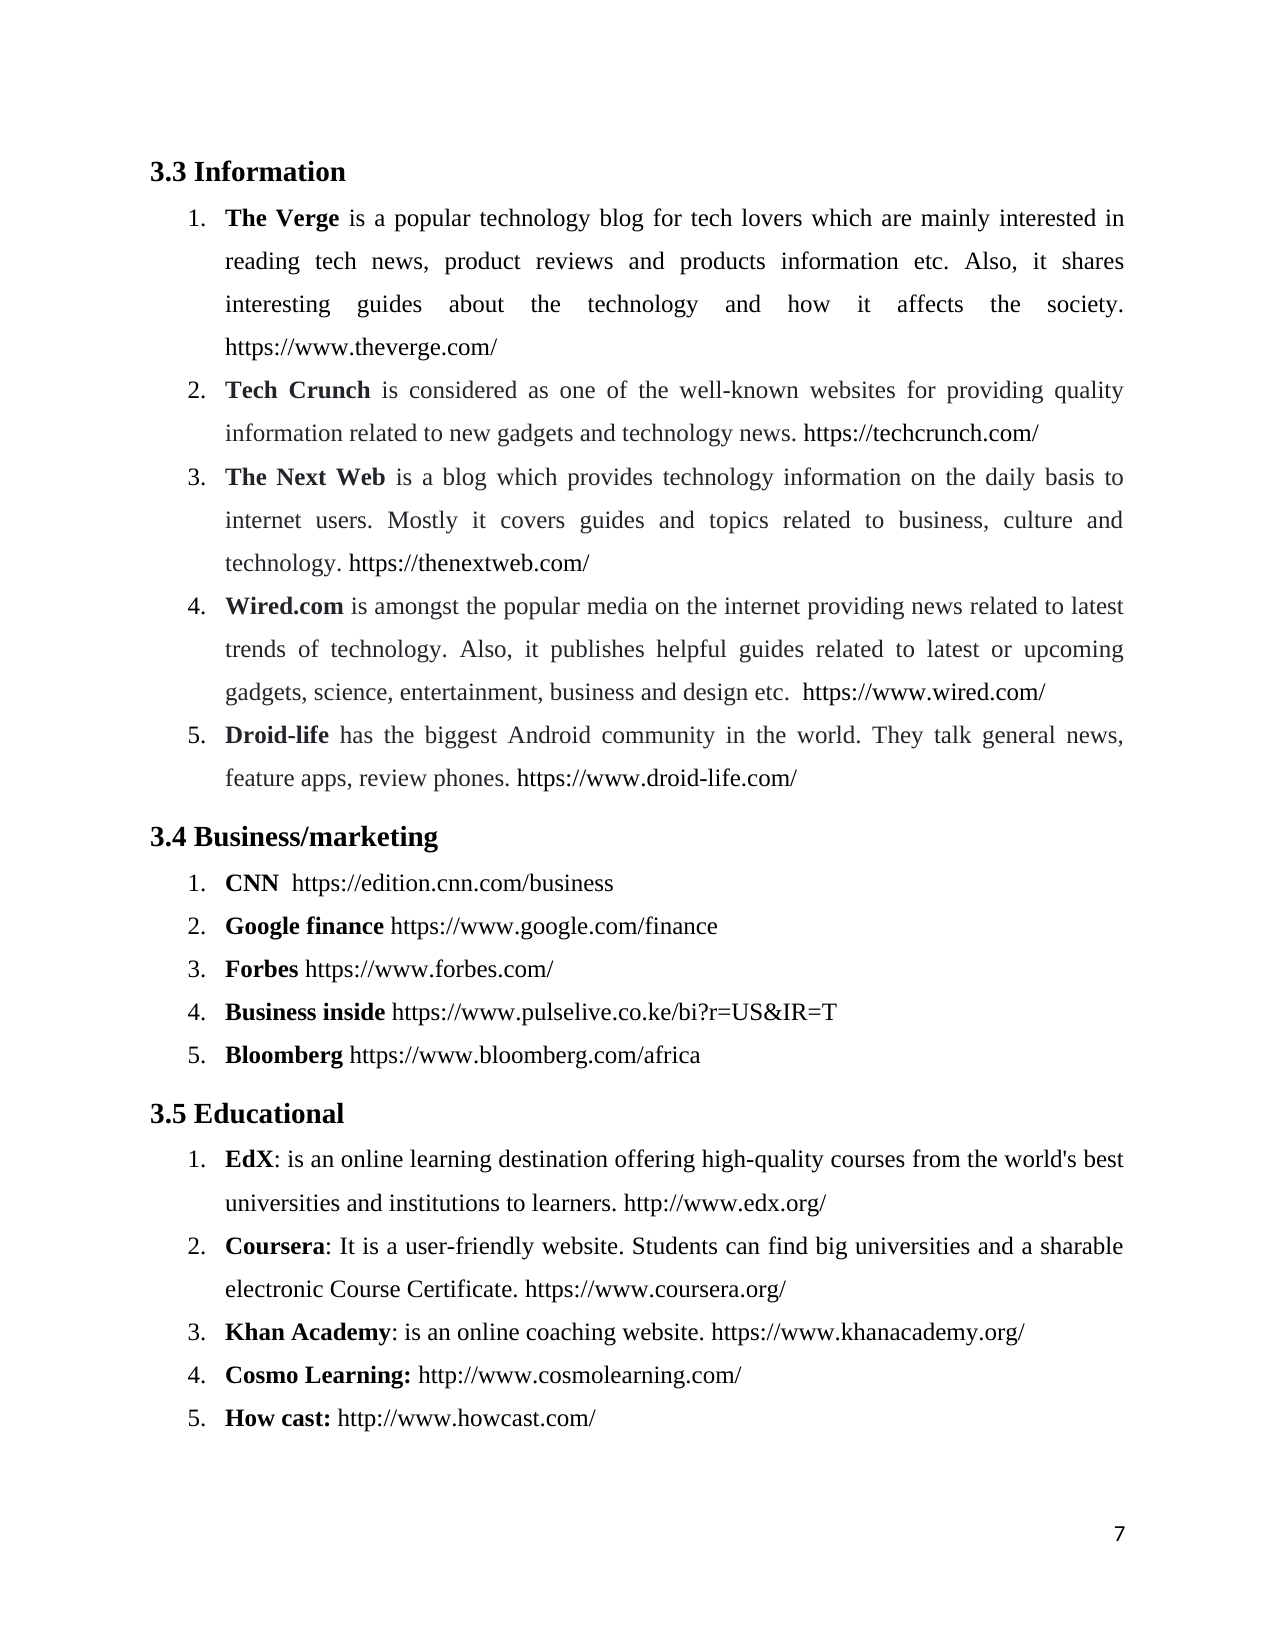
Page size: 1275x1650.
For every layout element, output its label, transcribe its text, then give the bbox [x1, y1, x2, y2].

list The Next Web is a blog which provides technology information on the daily basis to internet users. Mostly it covers guides and topics related to business, culture and technology. https://thenextweb.com/ [187, 462, 1125, 577]
list Cosmo Learning: http://www.cosmolearning.com/ [187, 1360, 1125, 1389]
subtitle 3.4 Business/marketing [150, 819, 1125, 853]
list Khan Academy: is an online coaching website. https://www.khanacademy.org/ [187, 1317, 1125, 1346]
list Forbes https://www.forbes.com/ [187, 954, 1125, 983]
list The Verge is a popular technology blog for tech lovers which are mainly interested in reading tech news, product reviews and products information etc. Also, it shares interesting guides about the technology and how it affects the society. https://www.theverge.com/ [187, 203, 1125, 361]
list Tech Crunch is considered as one of the well-known websites for providing quality information related to new gadgets and technology news. https://techcrunch.com/ [187, 375, 1125, 447]
list How cast: http://www.howcast.com/ [187, 1403, 1125, 1432]
subtitle 3.3 Information [150, 154, 1125, 188]
list EdX: is an online learning destination offering high-quality courses from the world's best universities and institutions to learners. http://www.edx.org/ [187, 1144, 1125, 1216]
list Business inside https://www.pulselive.co.ke/bi?r=US&IR=T [187, 997, 1125, 1026]
list CNN https://edition.cnn.com/business [187, 868, 1125, 896]
subtitle 3.5 Educational [150, 1096, 1125, 1129]
list Coursera: It is a user-friendly website. Students can find big universities and a sharable electronic Course Certificate. https://www.coursera.org/ [187, 1231, 1125, 1303]
list Wired.com is amongst the popular media on the internet providing news related to latest trends of technology. Also, it publishes helpful guides related to latest or upcoming gadgets, science, entertainment, business and design etc. https://www.wired.com/ [187, 591, 1125, 706]
list Droid-life has the biggest Android community in the world. They talk general news, feature apps, review phones. https://www.droid-life.com/ [187, 720, 1125, 792]
list Bloomberg https://www.bloomberg.com/africa [187, 1040, 1125, 1069]
list Google finance https://www.google.com/finance [187, 911, 1125, 939]
